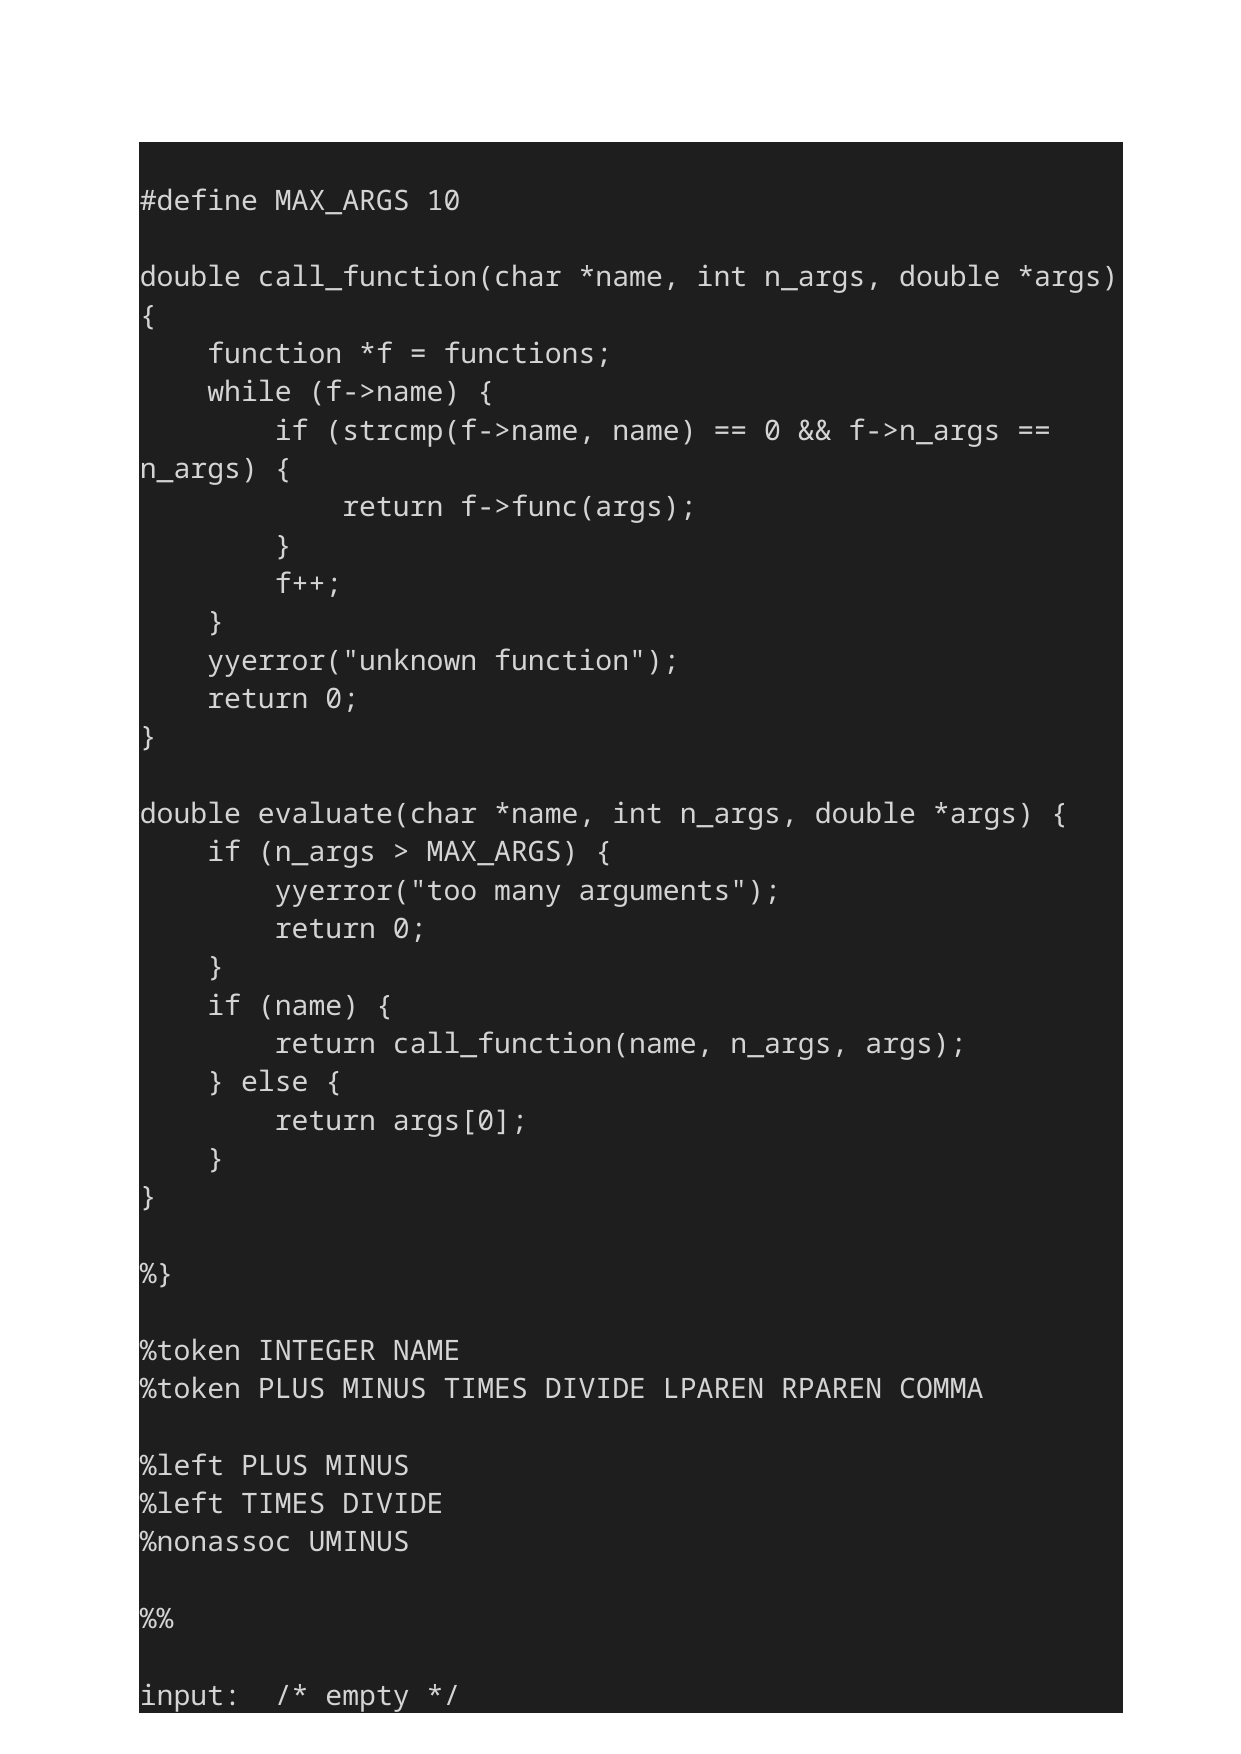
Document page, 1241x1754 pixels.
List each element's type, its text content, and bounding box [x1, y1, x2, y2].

text double evaluate(char *name, int n_args, double *args) { [139, 793, 1123, 832]
text %token PLUS MINUS TIMES DIVIDE LPAREN RPAREN COMMA [139, 1368, 1123, 1407]
text return 0; [139, 908, 1123, 947]
text %nonassoc UMINUS [139, 1522, 1123, 1560]
text } [139, 717, 1123, 755]
text } [139, 1177, 1123, 1215]
text } [139, 947, 1123, 985]
text while (f->name) { [139, 372, 1123, 410]
text return 0; [139, 678, 1123, 717]
text %left PLUS MINUS [139, 1445, 1123, 1483]
text if (strcmp(f->name, name) == 0 && f->n_args == n_args) { [139, 410, 1123, 487]
text return call_function(name, n_args, args); [139, 1023, 1123, 1062]
text input: /* empty */ [139, 1675, 1123, 1713]
text %} [139, 1253, 1123, 1292]
text yyerror("too many arguments"); [139, 870, 1123, 908]
text return args[0]; [139, 1100, 1123, 1138]
text #define MAX_ARGS 10 [139, 180, 1123, 218]
text double call_function(char *name, int n_args, double *args) { [139, 257, 1123, 333]
text %token INTEGER NAME [139, 1330, 1123, 1368]
text if (n_args > MAX_ARGS) { [139, 832, 1123, 870]
text } [139, 602, 1123, 640]
text yyerror("unknown function"); [139, 640, 1123, 678]
text %% [139, 1598, 1123, 1637]
text } else { [139, 1062, 1123, 1100]
text function *f = functions; [139, 333, 1123, 372]
text f++; [139, 563, 1123, 602]
text } [139, 1138, 1123, 1177]
text } [139, 525, 1123, 563]
text %left TIMES DIVIDE [139, 1483, 1123, 1522]
text if (name) { [139, 985, 1123, 1023]
text return f->func(args); [139, 487, 1123, 525]
